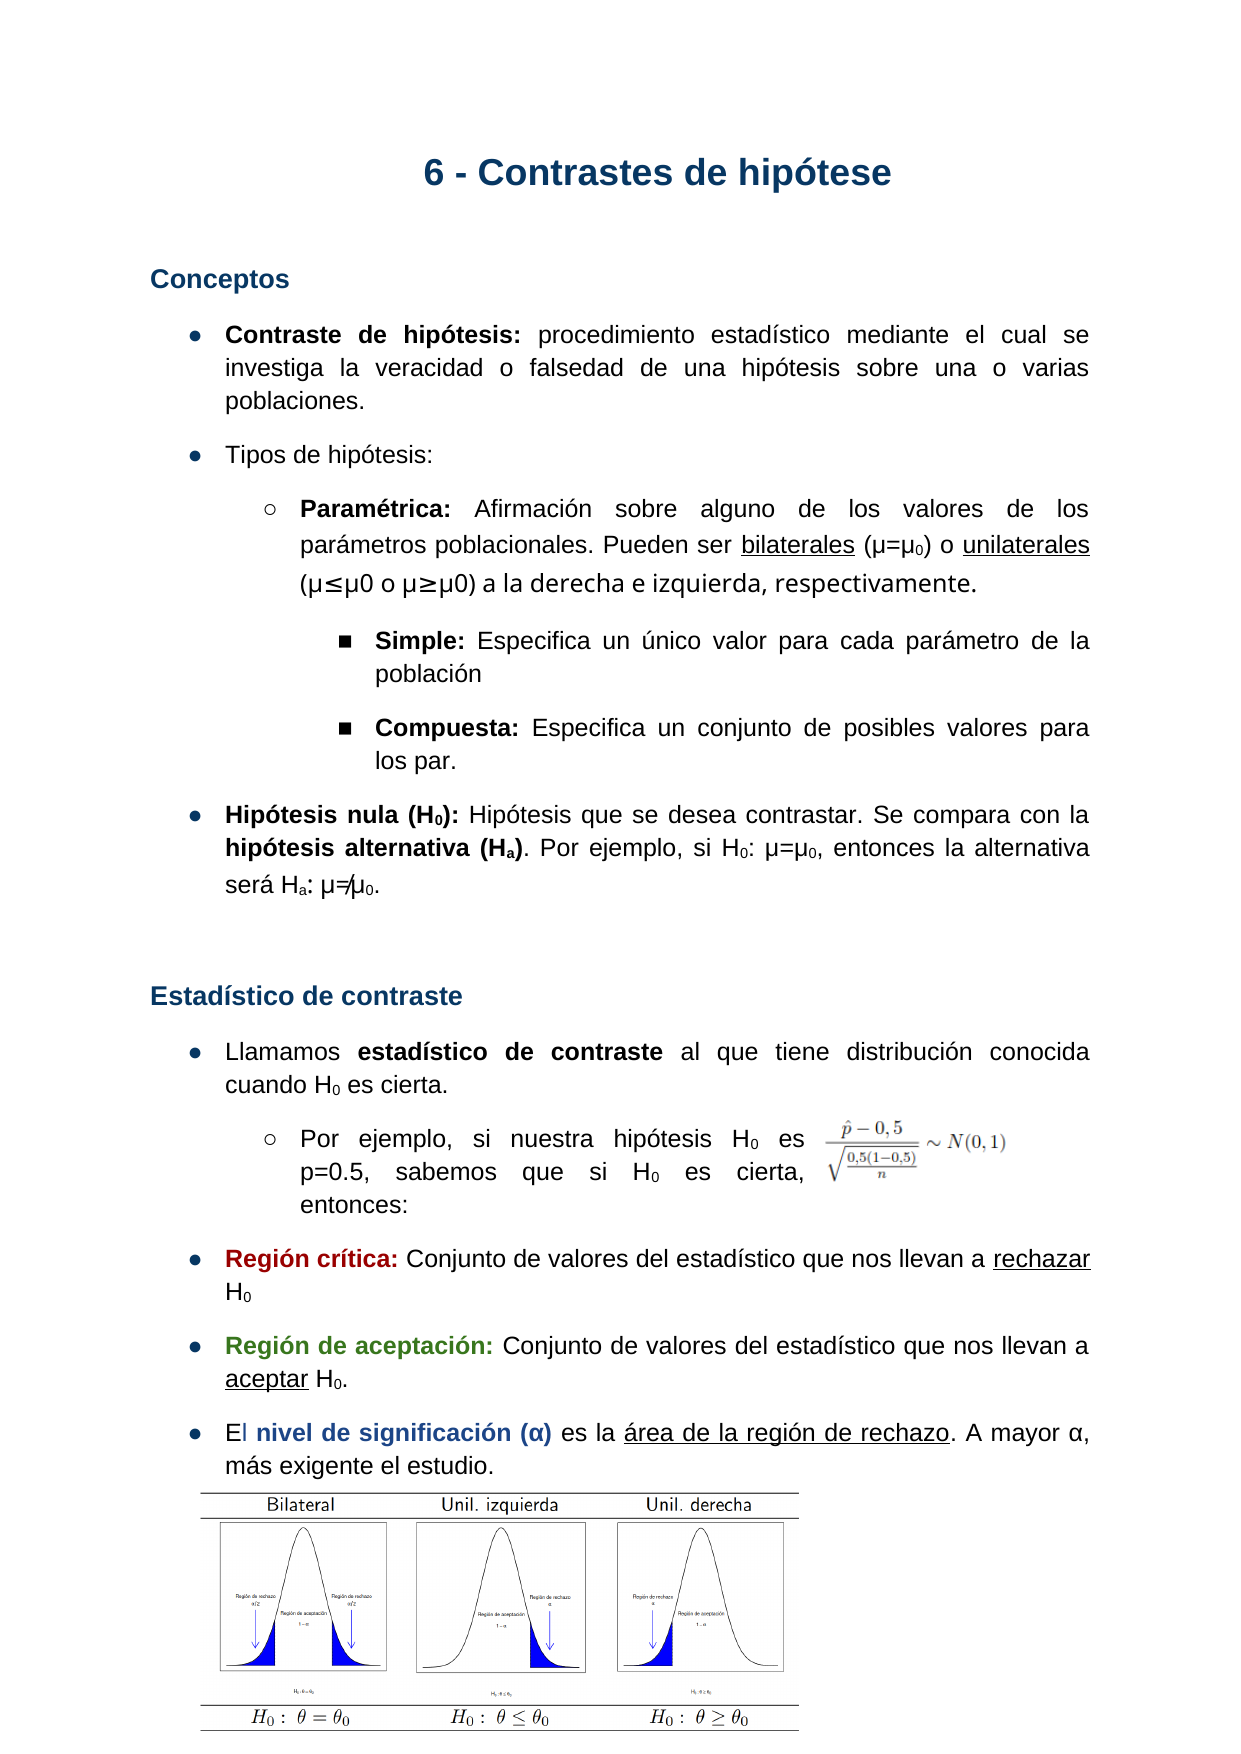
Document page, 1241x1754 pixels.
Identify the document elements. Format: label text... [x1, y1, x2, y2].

list Simple: Especifica un único valor para cada parámetro de la población [337, 626, 1090, 688]
list Tipos de hipótesis: [187, 440, 1090, 469]
list Compuesta: Especifica un conjunto de posibles valores para los par. [337, 713, 1090, 774]
text Conceptos [150, 263, 1090, 294]
list Región de aceptación: Conjunto de valores del estadístico que nos llevan a aceptar H0. [187, 1331, 1090, 1393]
list Llamamos estadístico de contraste al que tiene distribución conocida cuando H0 es cierta. [187, 1037, 1090, 1099]
list Región crítica: Conjunto de valores del estadístico que nos llevan a rechazar H0 [187, 1244, 1090, 1306]
picture [200, 1491, 800, 1731]
list El nivel de significación (α) es la área de la región de rechazo. A mayor α, más exigente el estudio. [187, 1418, 1090, 1479]
list Por ejemplo, si nuestra hipótesis H0 es p=0.5, sabemos que si H0 es cierta, entonces: [262, 1124, 1090, 1219]
picture [823, 1118, 1013, 1191]
list Paramétrica: Afirmación sobre alguno de los valores de los parámetros poblacionales. Pueden ser bilaterales (μ=μ0) o unilaterales (μ≤μ0 o μ≥μ0) a la derecha e izquierda, respectivamente. [262, 494, 1090, 600]
text Estadístico de contraste [150, 980, 1090, 1012]
text 6 - Contrastes de hipótese [150, 150, 1090, 193]
list Hipótesis nula (H0): Hipótesis que se desea contrastar. Se compara con la hipótesis alternativa (Ha). Por ejemplo, si H0: μ=μ0, entonces la alternativa será Ha: μ≠μ0. [187, 800, 1090, 901]
list Contraste de hipótesis: procedimiento estadístico mediante el cual se investiga la veracidad o falsedad de una hipótesis sobre una o varias poblaciones. [187, 320, 1090, 415]
